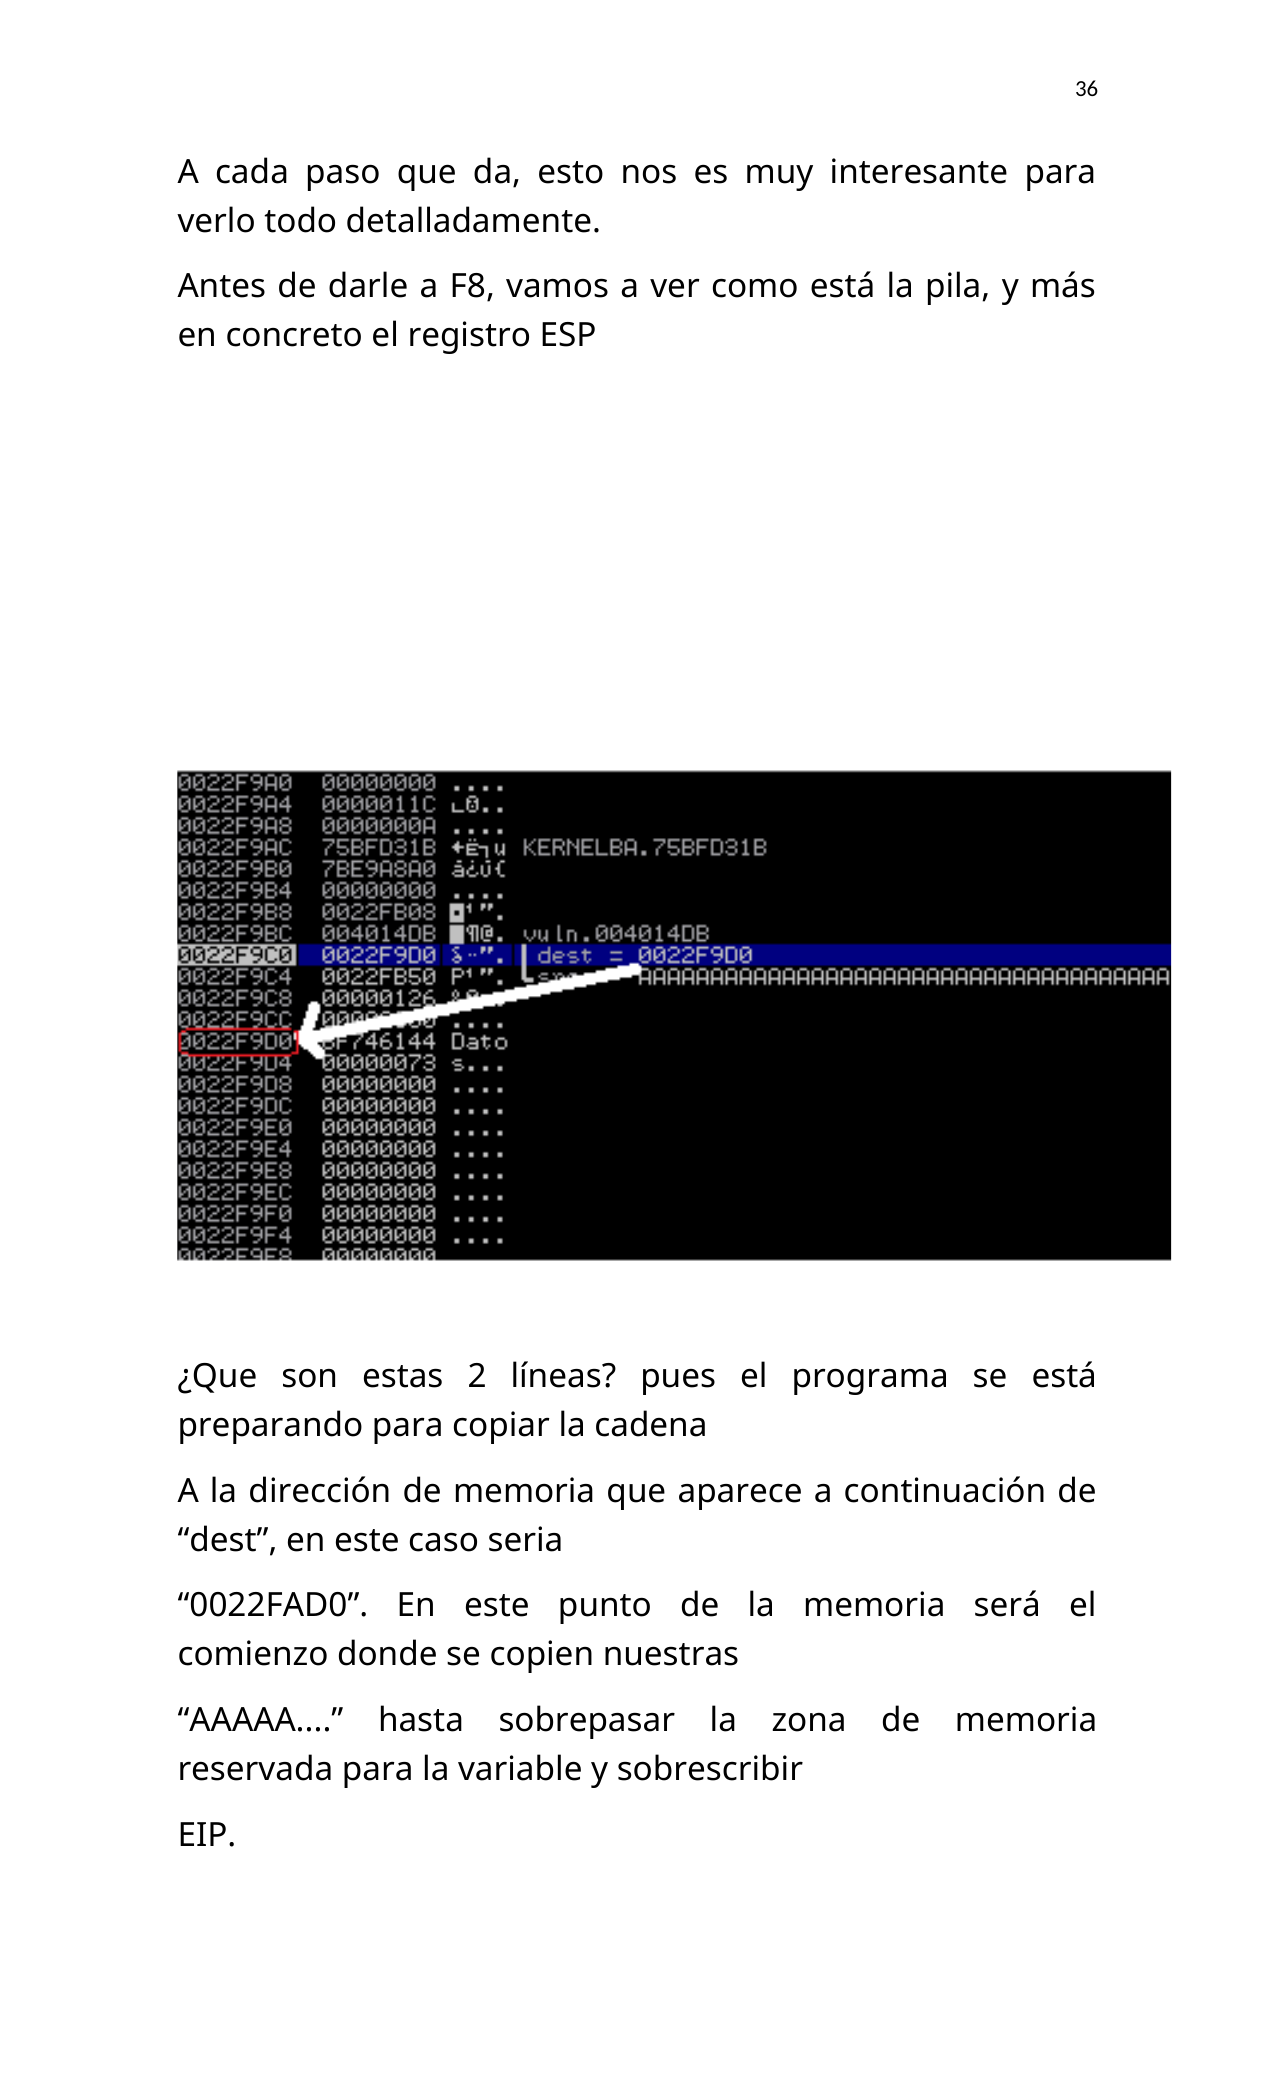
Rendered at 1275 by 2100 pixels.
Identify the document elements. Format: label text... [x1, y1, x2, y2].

text Antes de darle a F8, vamos a ver como está la pila, y más en concreto el registro ESP [177, 262, 1098, 357]
text ¿Que son estas 2 líneas? pues el programa se está preparando para copiar la cadena [177, 1352, 1098, 1446]
picture [177, 770, 1172, 1268]
text “AAAAA....” hasta sobrepasar la zona de memoria reservada para la variable y sobrescribir [177, 1696, 1098, 1790]
text A la dirección de memoria que aparece a continuación de “dest”, en este caso seria [177, 1467, 1098, 1561]
text A cada paso que da, esto nos es muy interesante para verlo todo detalladamente. [177, 148, 1098, 242]
text EIP. [177, 1810, 1098, 1856]
text “0022FAD0”. En este punto de la memoria será el comienzo donde se copien nuestras [177, 1581, 1098, 1676]
